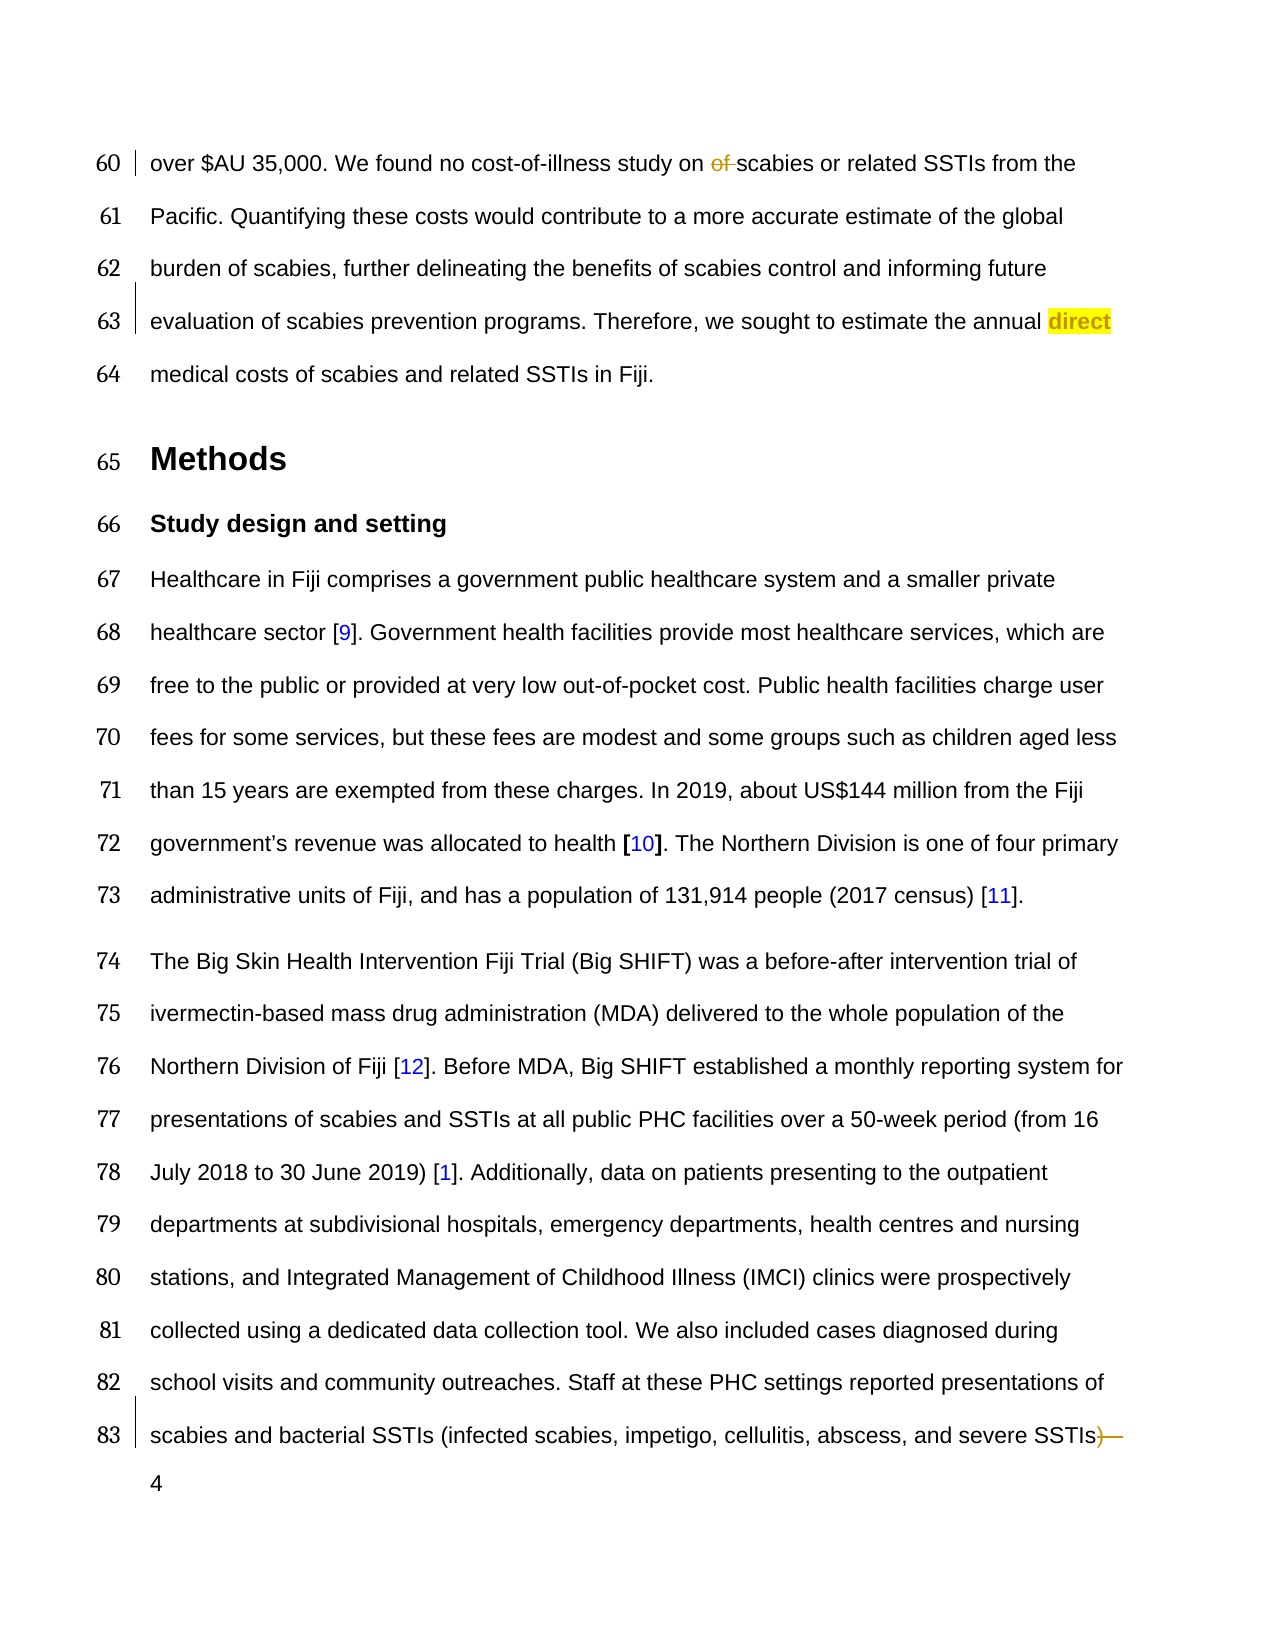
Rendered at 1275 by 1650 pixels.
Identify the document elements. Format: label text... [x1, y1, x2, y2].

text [150, 948, 1125, 1448]
subtitle Methods [150, 438, 1125, 477]
text Healthcare in Fiji comprises a government public healthcare system and a smaller private healthcare sector [9]. Government health facilities provide most healthcare services, which are free to the public or provided at very low out-of-pocket cost. Public health facilities charge user fees for some services, but these fees are modest and some groups such as children aged less than 15 years are exempted from these charges. In 2019, about US$144 million from the Fiji government’s revenue was allocated to health [10]. The Northern Division is one of four primary administrative units of Fiji, and has a population of 131,914 people (2017 census) [11]. [150, 566, 1125, 909]
subtitle Study design and setting [150, 509, 1125, 537]
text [150, 150, 1125, 387]
